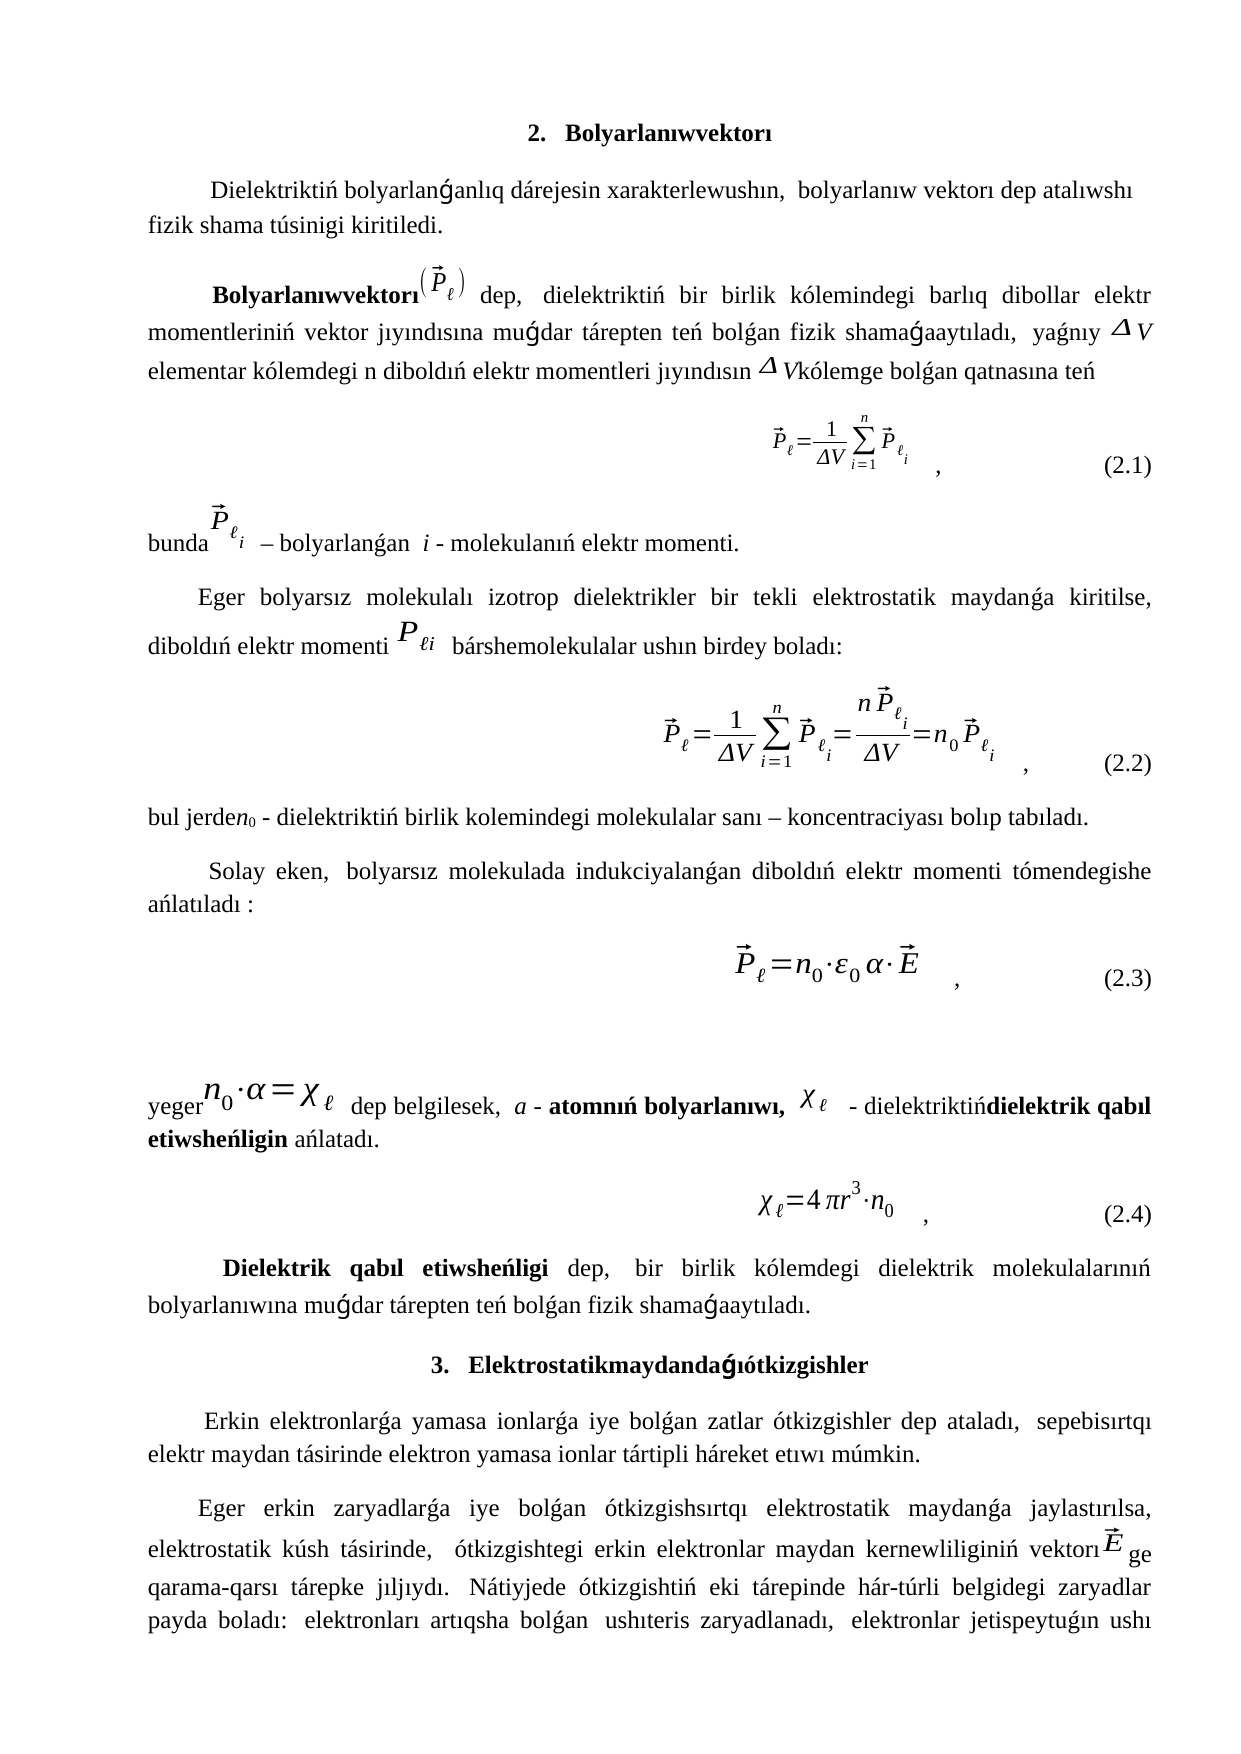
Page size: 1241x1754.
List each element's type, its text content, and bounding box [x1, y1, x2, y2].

text Eger bolyarsız molekulalı izotrop dielektrikler bir tekli elektrostatik maydanǵa kiritilse, diboldıń elektr momenti bárshemolekulalar ushın birdey boladı: [148, 582, 1152, 660]
text Bolyarlanıwvektorı dep, dielektriktiń bir birlik kólemindegi barlıq dibollar elektr momentleriniń vektor jıyındısına muǵdar tárepten teń bolǵan fizik shamaǵaaytıladı, yaǵnıy V elementar kólemdegi n diboldıń elektr momentleri jıyındısın Vkólemge bolǵan qatnasına teń [148, 264, 1152, 384]
text , (2.3) [148, 943, 1152, 992]
text Solay eken, bolyarsız molekulada indukciyalanǵan diboldıń elektr momenti tómendegishe ańlatıladı : [148, 856, 1152, 918]
text , (2.2) [148, 685, 1152, 777]
text Erkin elektronlarǵa yamasa ionlarǵa iye bolǵan zatlar ótkizgishler dep ataladı, sepebisırtqı elektr maydan tásirinde elektron yamasa ionlar tártipli háreket etıwı múmkin. [148, 1406, 1152, 1468]
text yeger dep belgilesek, a - atomnıń bolyarlanıwı, - dielektriktińdielektrik qabıl etiwsheńligin ańlatadı. [148, 1071, 1152, 1153]
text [148, 1493, 1152, 1634]
text Dielektriktiń bolyarlanǵanlıq dárejesin xarakterlewushın, bolyarlanıw vektorı dep atalıwshı fizik shama túsinigi kiritiledi. [148, 172, 1152, 239]
text , (2.1) [148, 409, 1152, 478]
text Dielektrik qabıl etiwsheńligi dep, bir birlik kólemdegi dielektrik molekulalarınıń bolyarlanıwına muǵdar tárepten teń bolǵan fizik shamaǵaaytıladı. [148, 1253, 1152, 1321]
text , (2.4) [148, 1178, 1152, 1227]
text 3. Elektrostatikmaydandaǵıótkizgishler [148, 1346, 1152, 1381]
text bunda – bolyarlanǵan i - molekulanıń elektr momenti. [148, 503, 1152, 557]
text bul jerden0 - dielektriktiń birlik kolemindegi molekulalar sanı – koncentraciyası bolıp tabıladı. [148, 802, 1152, 831]
text 2. Bolyarlanıwvektorı [148, 118, 1152, 147]
